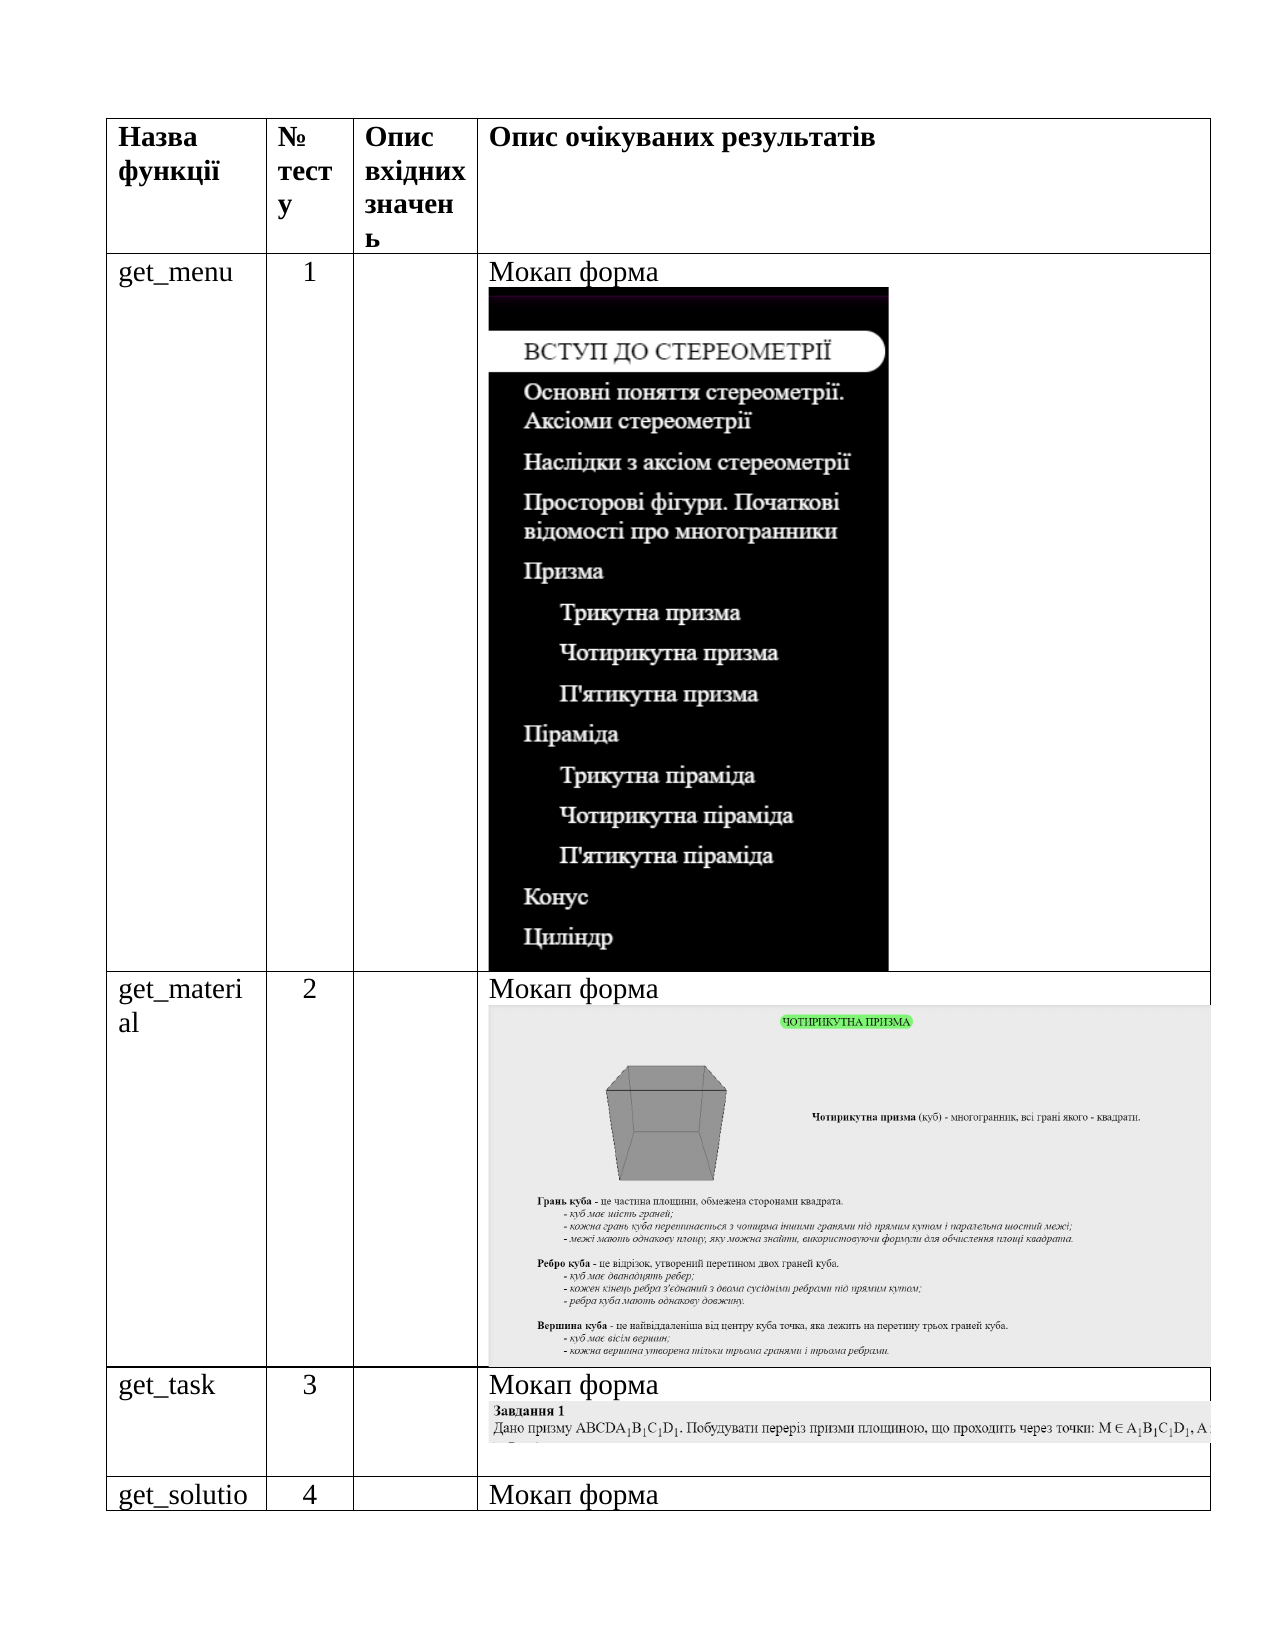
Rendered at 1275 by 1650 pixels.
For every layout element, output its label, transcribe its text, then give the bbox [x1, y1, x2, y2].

table_cell Мокап форма [478, 254, 1210, 971]
table_header Опис очікуваних результатів [478, 119, 1210, 253]
table_cell get_menu [107, 254, 266, 971]
table_cell [354, 1368, 477, 1476]
table_cell [354, 1477, 477, 1510]
table_cell 2 [267, 972, 353, 1366]
table_cell 3 [267, 1368, 353, 1476]
table_cell get_solution [107, 1477, 266, 1510]
table_cell get_task [107, 1368, 266, 1476]
table_cell [354, 972, 477, 1366]
table_cell 1 [267, 254, 353, 971]
table_cell Мокап форма [478, 1368, 1210, 1476]
table_cell [354, 254, 477, 971]
table_cell 4 [267, 1477, 353, 1510]
picture [488, 287, 889, 971]
table_header Опис вхідних значень [354, 119, 477, 253]
table_header № тесту [267, 119, 353, 253]
picture [488, 1401, 1211, 1443]
table_cell Мокап форма [478, 972, 1210, 1366]
picture [488, 1005, 1211, 1367]
table_cell get_material [107, 972, 266, 1366]
table_cell Мокап форма [478, 1477, 1210, 1510]
table_header Назва функції [107, 119, 266, 253]
